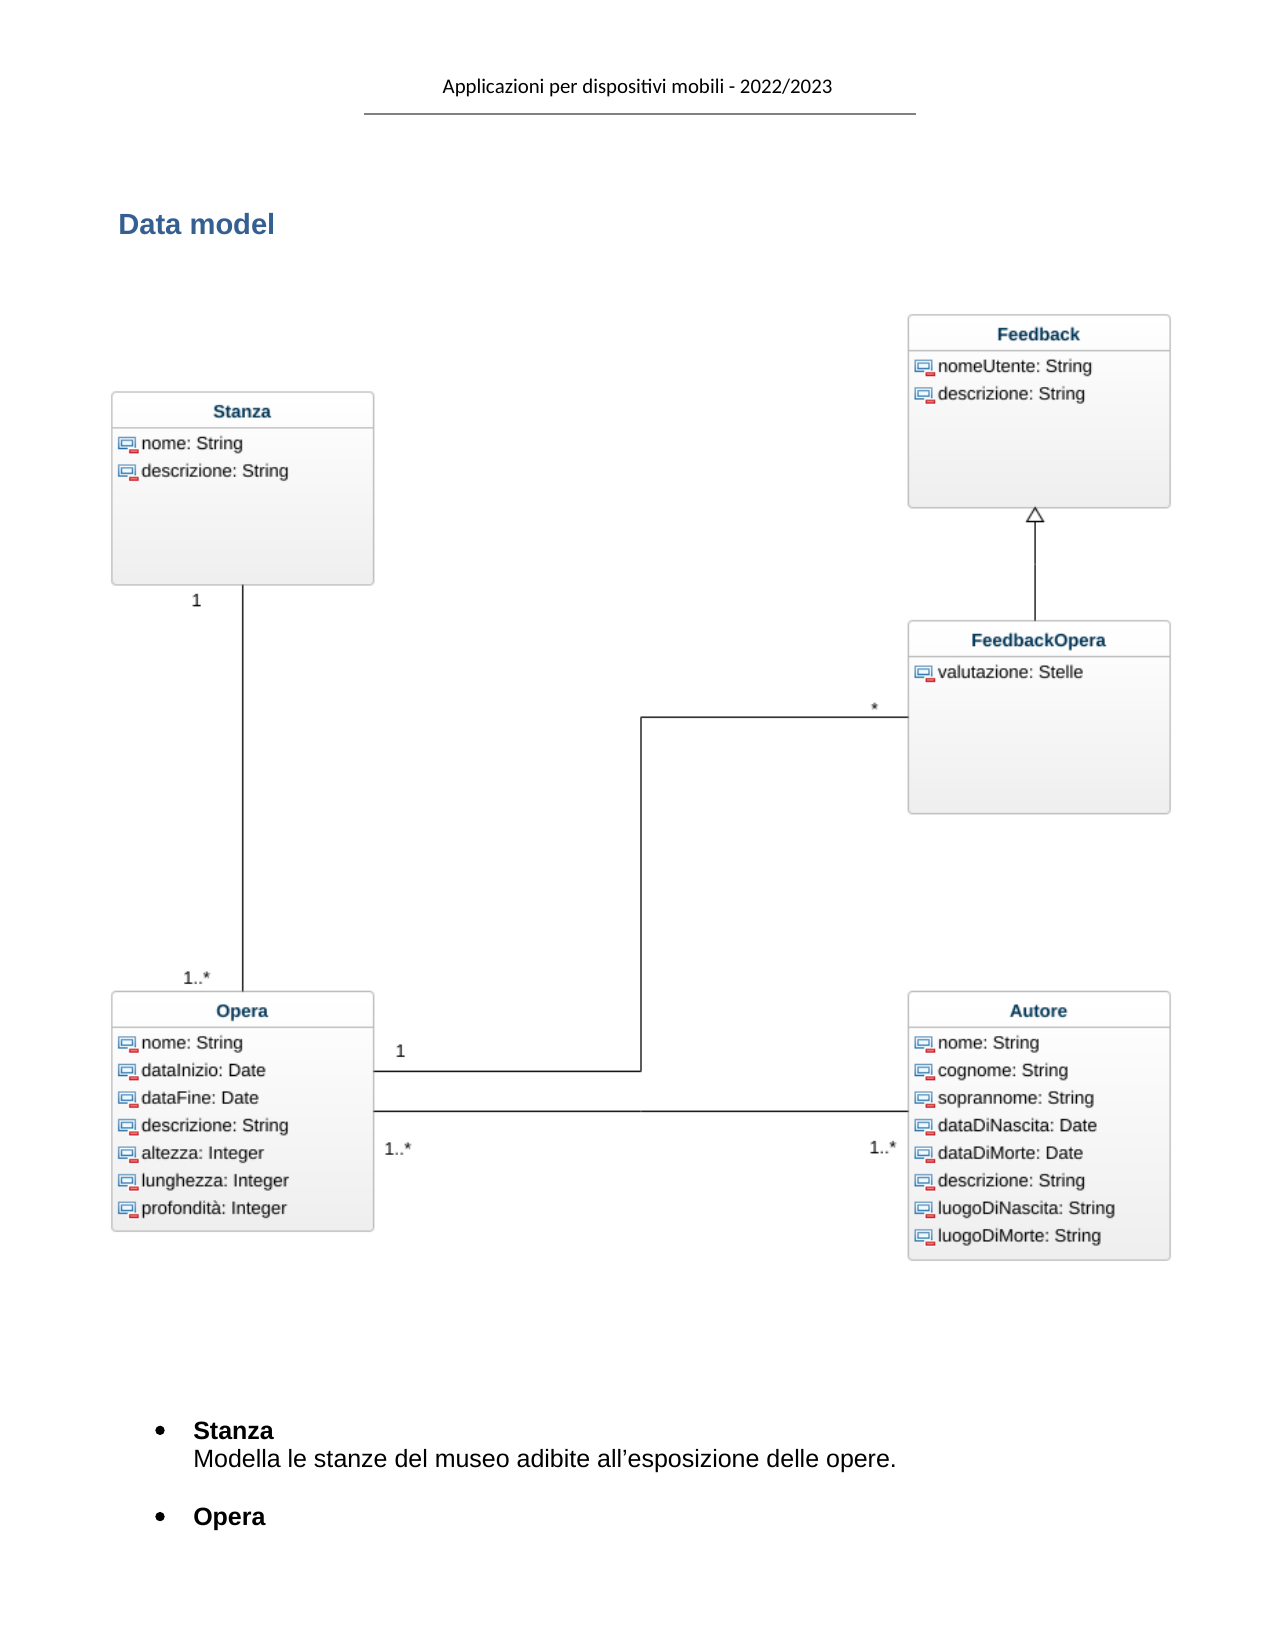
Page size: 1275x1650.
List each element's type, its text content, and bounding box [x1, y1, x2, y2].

subtitle Data model [118, 207, 1157, 240]
list Stanza [156, 1416, 1157, 1444]
list Opera [156, 1502, 1157, 1531]
picture [70, 273, 1211, 1301]
text Modella le stanze del museo adibite all’esposizione delle opere. [193, 1444, 1157, 1473]
